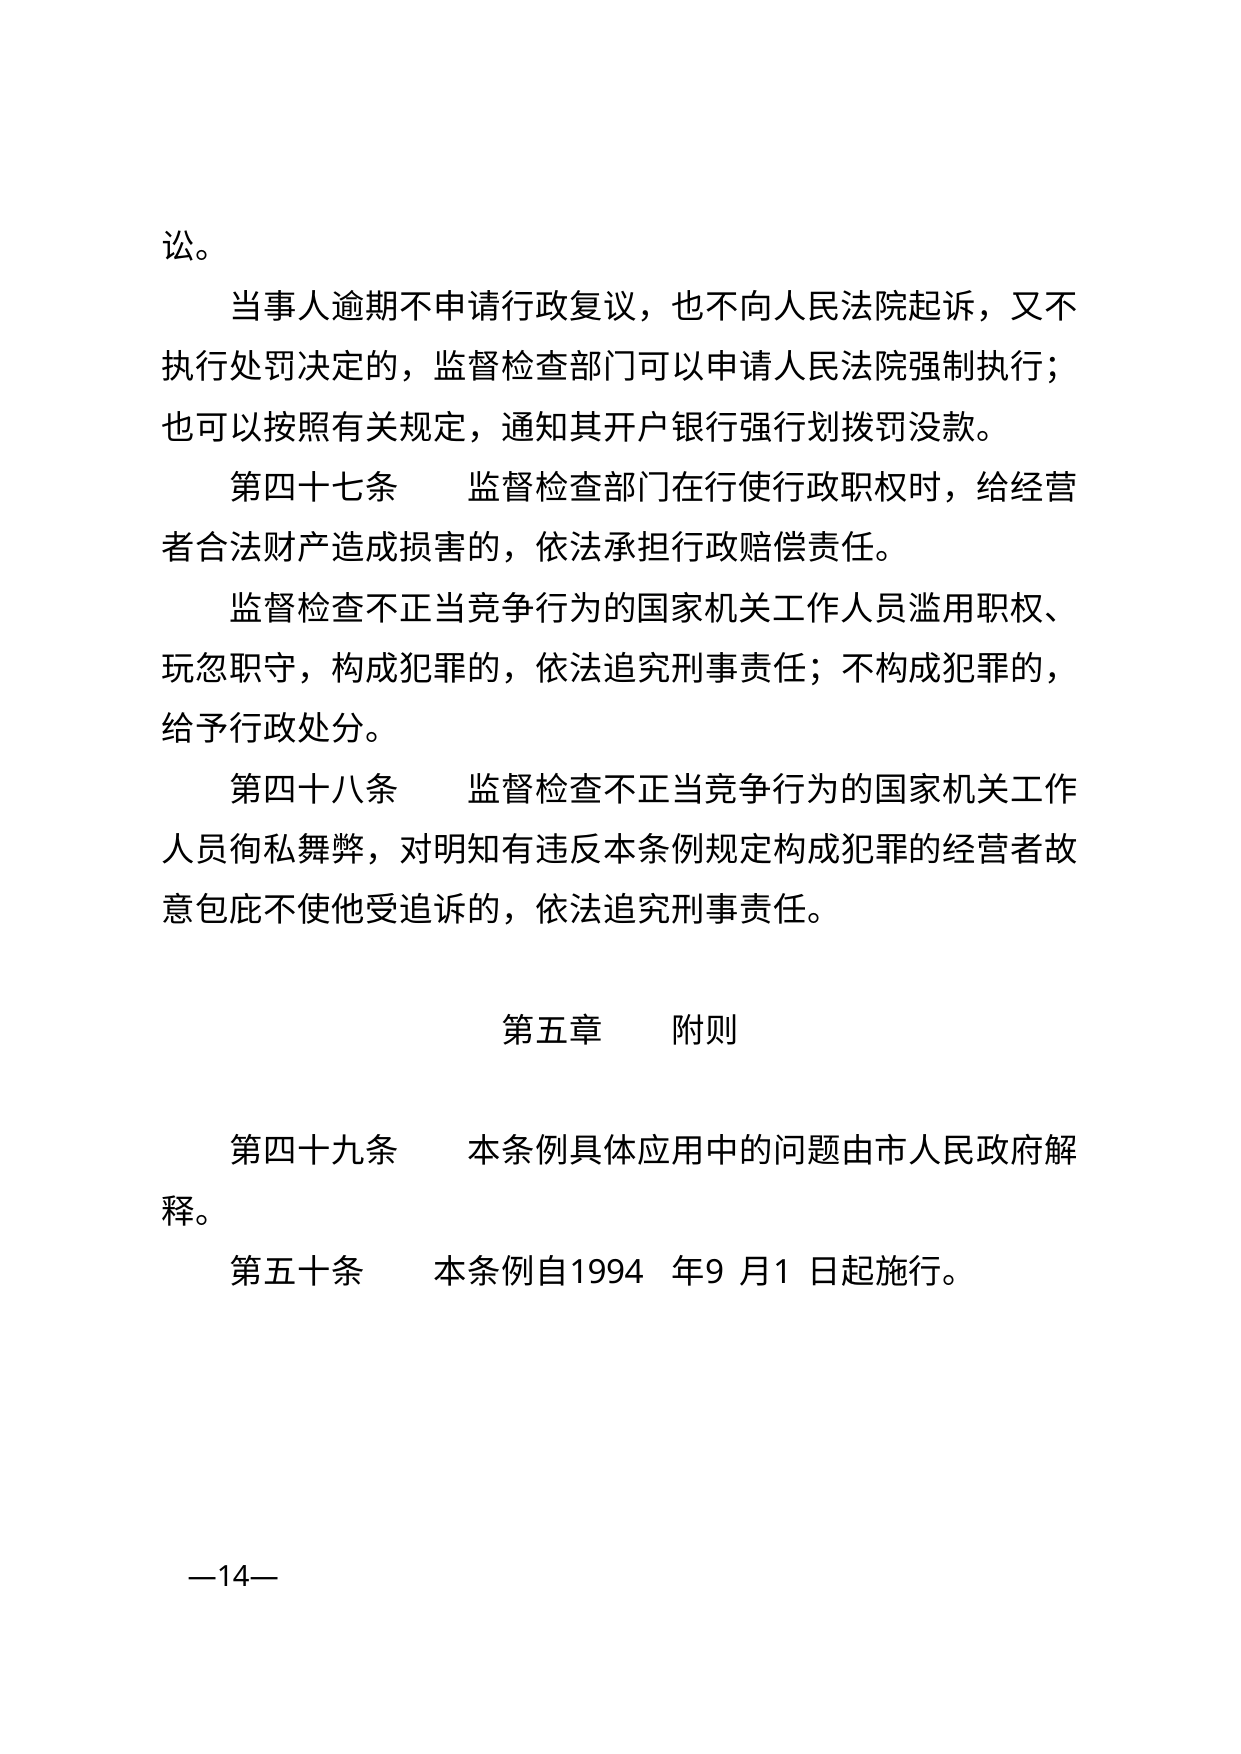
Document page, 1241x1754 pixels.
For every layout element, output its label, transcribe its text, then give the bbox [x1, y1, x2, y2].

text 第五十条 本条例自1994年9月1日起施行。 [162, 1239, 1078, 1299]
text 第五章 附则 [162, 998, 1078, 1058]
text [162, 213, 1078, 274]
text 第四十九条 本条例具体应用中的问题由市人民政府解释。 [162, 1118, 1078, 1239]
text 第四十七条 监督检查部门在行使行政职权时，给经营者合法财产造成损害的，依法承担行政赔偿责任。 [162, 455, 1078, 575]
text 第四十八条 监督检查不正当竞争行为的国家机关工作人员徇私舞弊，对明知有违反本条例规定构成犯罪的经营者故意包庇不使他受追诉的，依法追究刑事责任。 [162, 756, 1078, 937]
text 当事人逾期不申请行政复议，也不向人民法院起诉，又不执行处罚决定的，监督检查部门可以申请人民法院强制执行；也可以按照有关规定，通知其开户银行强行划拨罚没款。 [162, 274, 1078, 455]
text 监督检查不正当竞争行为的国家机关工作人员滥用职权、玩忽职守，构成犯罪的，依法追究刑事责任；不构成犯罪的，给予行政处分。 [162, 575, 1078, 756]
